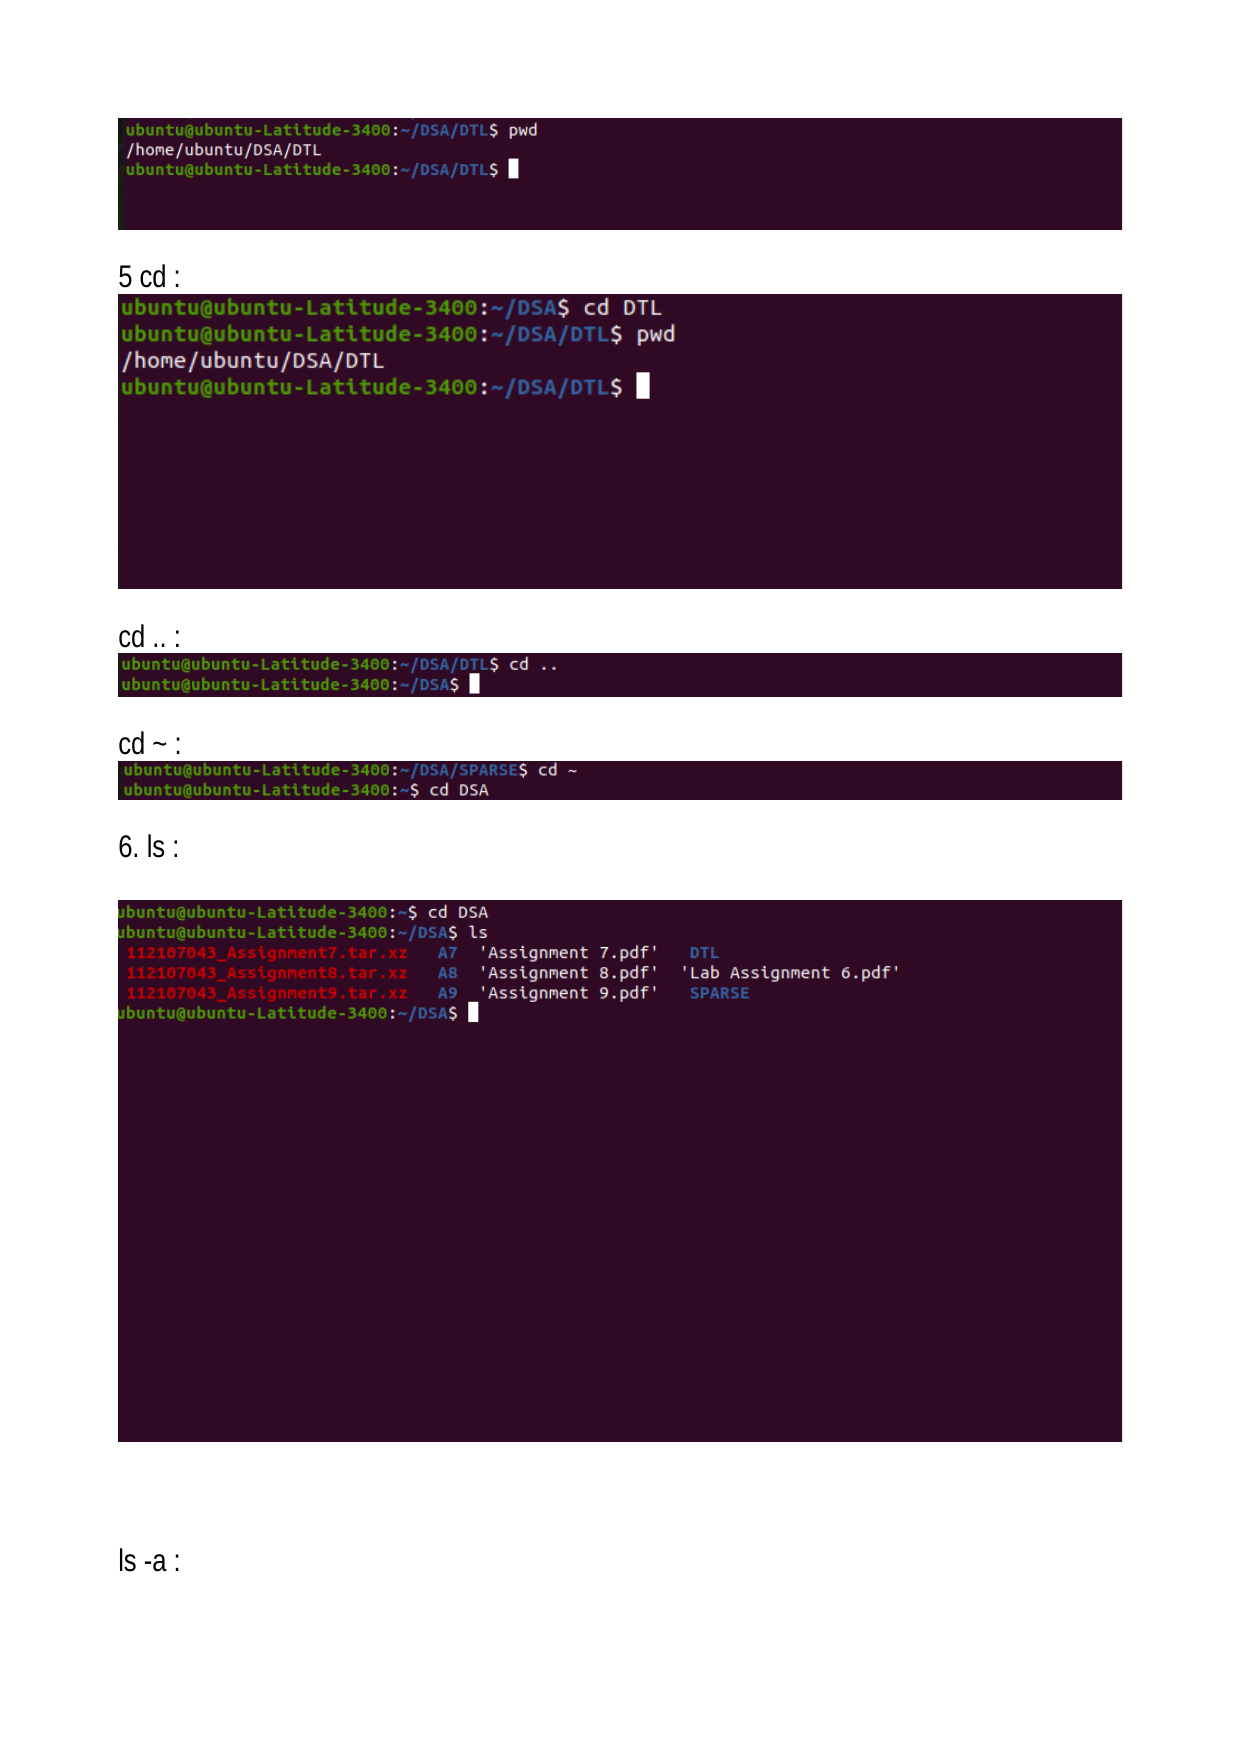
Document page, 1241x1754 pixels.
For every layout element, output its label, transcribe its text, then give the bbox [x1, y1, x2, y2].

text 5 cd : [118, 258, 1122, 294]
text cd ~ : [118, 726, 1122, 761]
picture [118, 653, 1123, 697]
picture [118, 118, 1123, 230]
picture [118, 294, 1123, 589]
picture [118, 900, 1123, 1442]
text cd .. : [118, 618, 1122, 653]
text ls -a : [118, 1542, 1122, 1578]
text 6. ls : [118, 828, 1122, 864]
picture [118, 761, 1123, 800]
